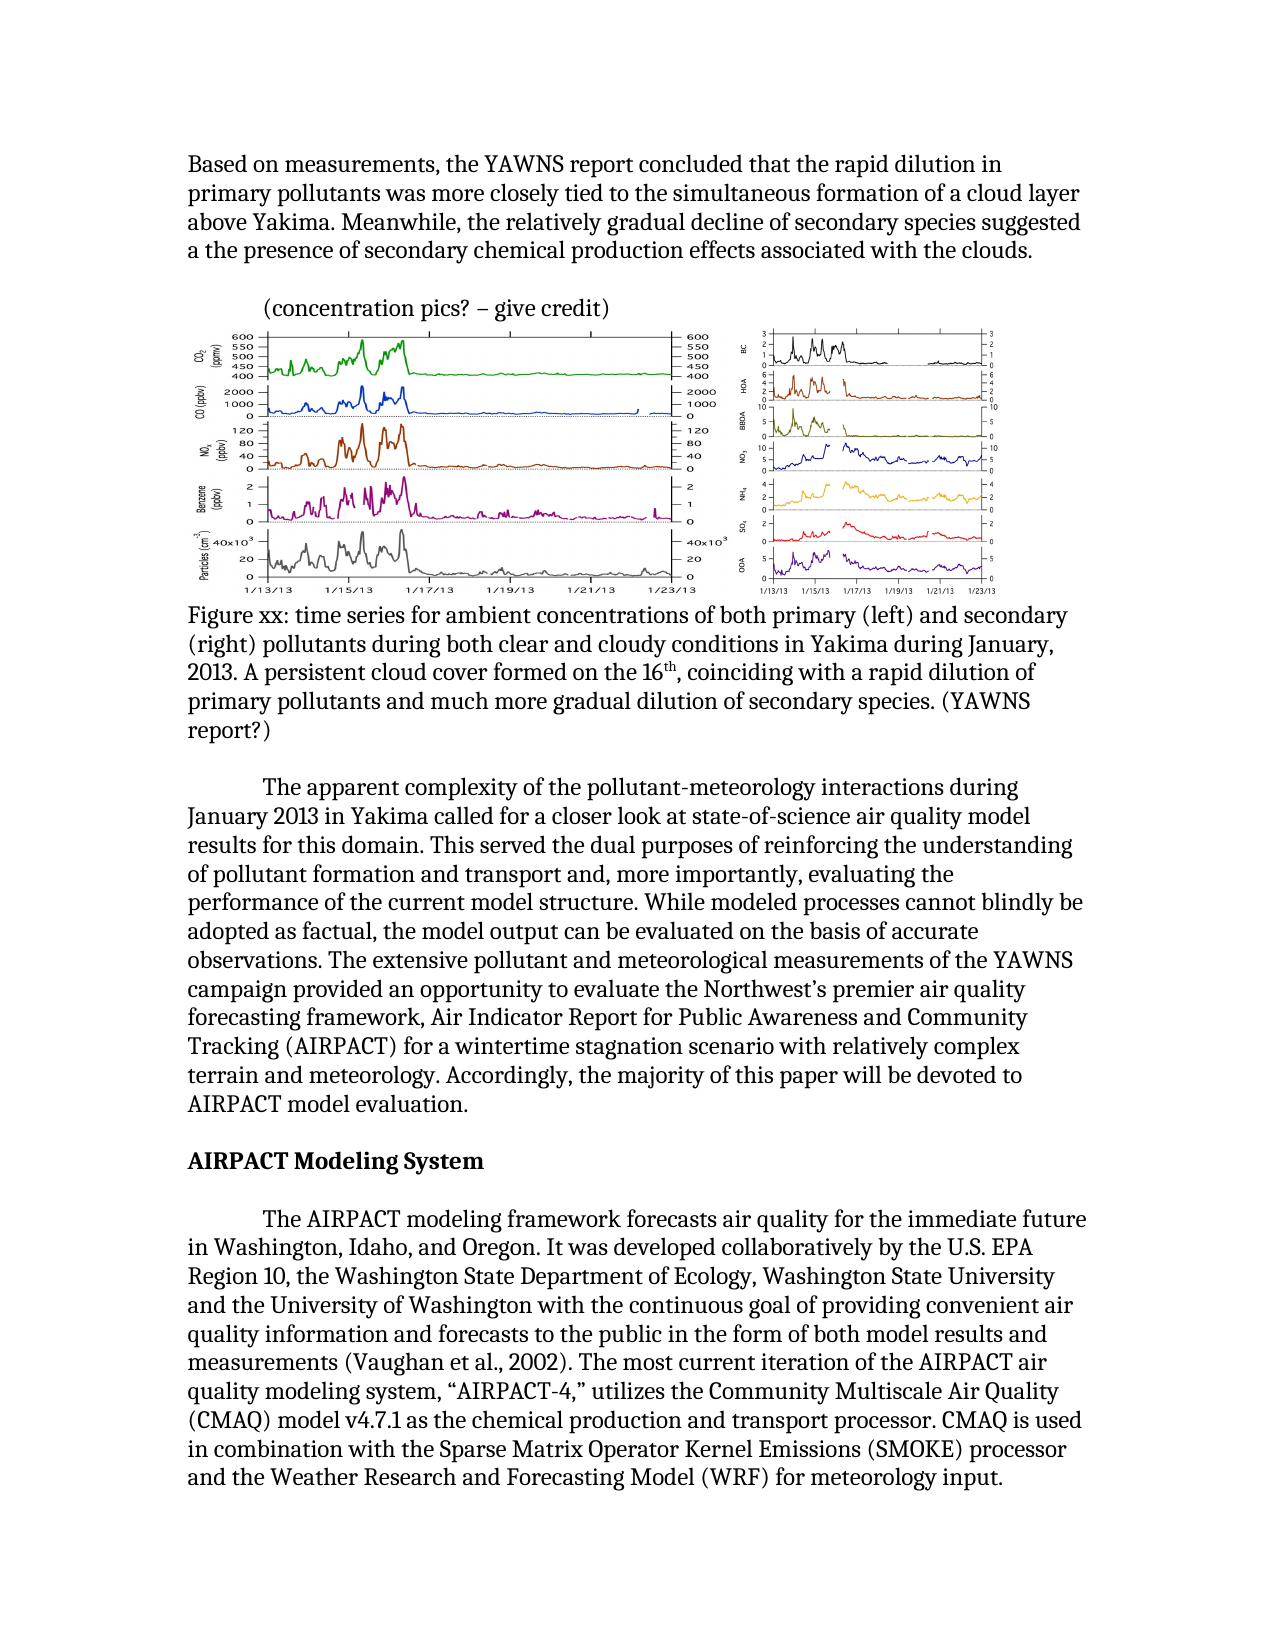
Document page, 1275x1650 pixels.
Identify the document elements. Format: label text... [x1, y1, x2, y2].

text AIRPACT Modeling System [187, 1147, 1087, 1176]
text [187, 1204, 1087, 1492]
text The apparent complexity of the pollutant-meteorology interactions during January 2013 in Yakima called for a closer look at state-of-science air quality model results for this domain. This served the dual purposes of reinforcing the understanding of pollutant formation and transport and, more importantly, evaluating the performance of the current model structure. While modeled processes cannot blindly be adopted as factual, the model output can be evaluated on the basis of accurate observations. The extensive pollutant and meteorological measurements of the YAWNS campaign provided an opportunity to evaluate the Northwest’s premier air quality forecasting framework, Air Indicator Report for Public Awareness and Community Tracking (AIRPACT) for a wintertime stagnation scenario with relatively complex terrain and meteorology. Accordingly, the majority of this paper will be devoted to AIRPACT model evaluation. [187, 773, 1087, 1118]
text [187, 150, 1087, 265]
picture [187, 322, 1013, 601]
text Figure xx: time series for ambient concentrations of both primary (left) and secondary (right) pollutants during both clear and cloudy conditions in Yakima during January, 2013. A persistent cloud cover formed on the 16th, coinciding with a rapid dilution of primary pollutants and much more gradual dilution of secondary species. (YAWNS report?) [187, 601, 1087, 744]
text (concentration pics? – give credit) [187, 294, 1087, 322]
